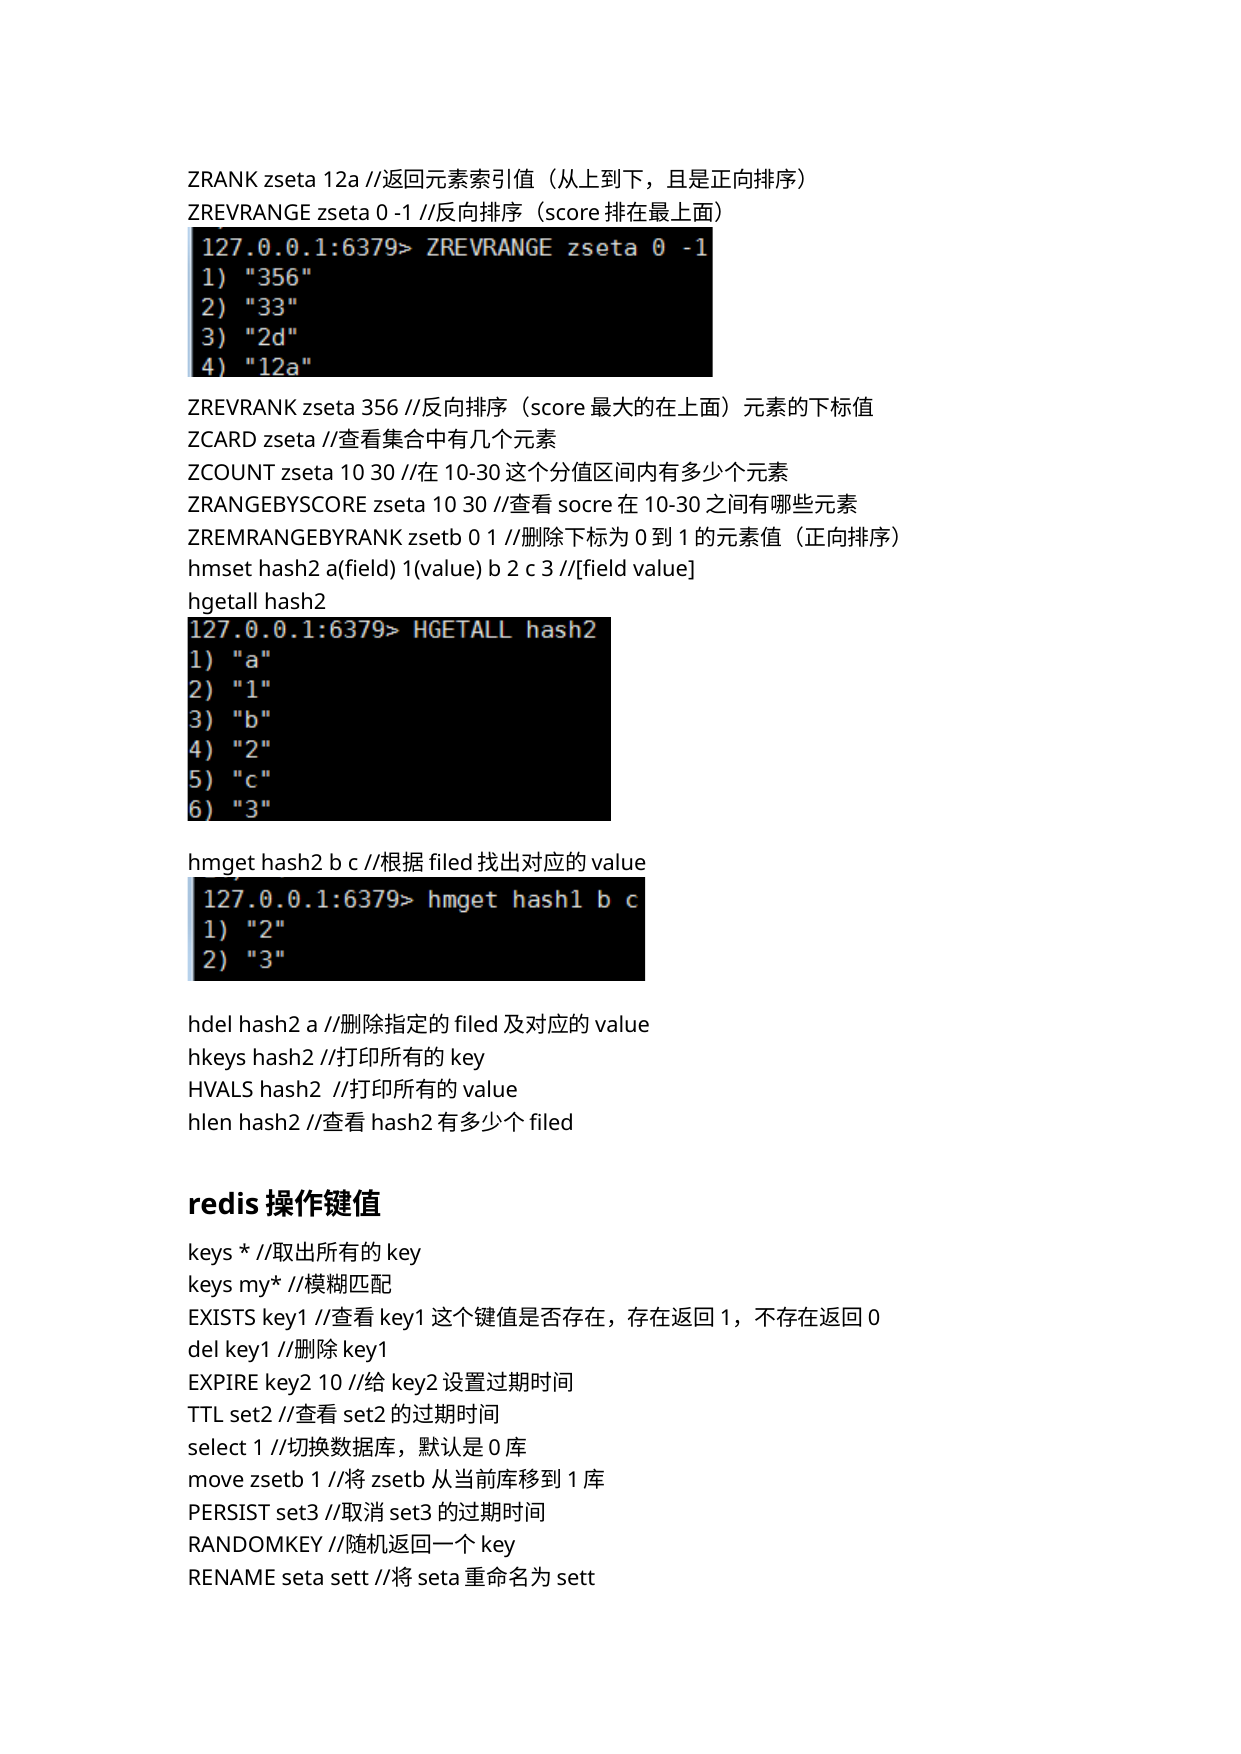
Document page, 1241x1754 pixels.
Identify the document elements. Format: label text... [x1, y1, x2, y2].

text hgetall hash2 [187, 584, 1053, 617]
text select 1 //切换数据库，默认是0库 [187, 1429, 1053, 1462]
text hkeys hash2 //打印所有的key [187, 1039, 1053, 1072]
text PERSIST set3 //取消set3的过期时间 [187, 1494, 1053, 1527]
text TTL set2 //查看set2的过期时间 [187, 1397, 1053, 1429]
text HVALS hash2 //打印所有的value [187, 1072, 1053, 1104]
text keys * //取出所有的key [187, 1234, 1053, 1267]
text hlen hash2 //查看hash2有多少个filed [187, 1104, 1053, 1137]
text hmget hash2 b c //根据filed找出对应的value [187, 844, 1053, 877]
text move zsetb 1 //将zsetb 从当前库移到1库 [187, 1462, 1053, 1494]
text RANDOMKEY //随机返回一个key [187, 1527, 1053, 1559]
picture [187, 227, 713, 377]
text ZRANGEBYSCORE zseta 10 30 //查看socre在10-30之间有哪些元素 [187, 487, 1053, 519]
text hdel hash2 a //删除指定的filed及对应的value [187, 1007, 1053, 1039]
text ZRANK zseta 12a //返回元素索引值（从上到下，且是正向排序） [187, 162, 1053, 194]
text keys my* //模糊匹配 [187, 1267, 1053, 1299]
text hmset hash2 a(field) 1(value) b 2 c 3 //[field value] [187, 552, 1053, 584]
text del key1 //删除key1 [187, 1332, 1053, 1364]
text RENAME seta sett //将seta重命名为sett [187, 1559, 1053, 1592]
text EXISTS key1 //查看key1这个键值是否存在，存在返回1，不存在返回0 [187, 1299, 1053, 1332]
text ZREMRANGEBYRANK zsetb 0 1 //删除下标为0到1的元素值（正向排序） [187, 519, 1053, 552]
text ZCOUNT zseta 10 30 //在10-30这个分值区间内有多少个元素 [187, 454, 1053, 487]
text ZCARD zseta //查看集合中有几个元素 [187, 422, 1053, 454]
picture [187, 617, 611, 821]
picture [187, 877, 646, 981]
text ZREVRANGE zseta 0 -1 //反向排序（score排在最上面） [187, 194, 1053, 227]
text ZREVRANK zseta 356 //反向排序（score最大的在上面）元素的下标值 [187, 389, 1053, 422]
text EXPIRE key2 10 //给key2设置过期时间 [187, 1364, 1053, 1397]
text redis操作键值 [187, 1169, 1053, 1234]
